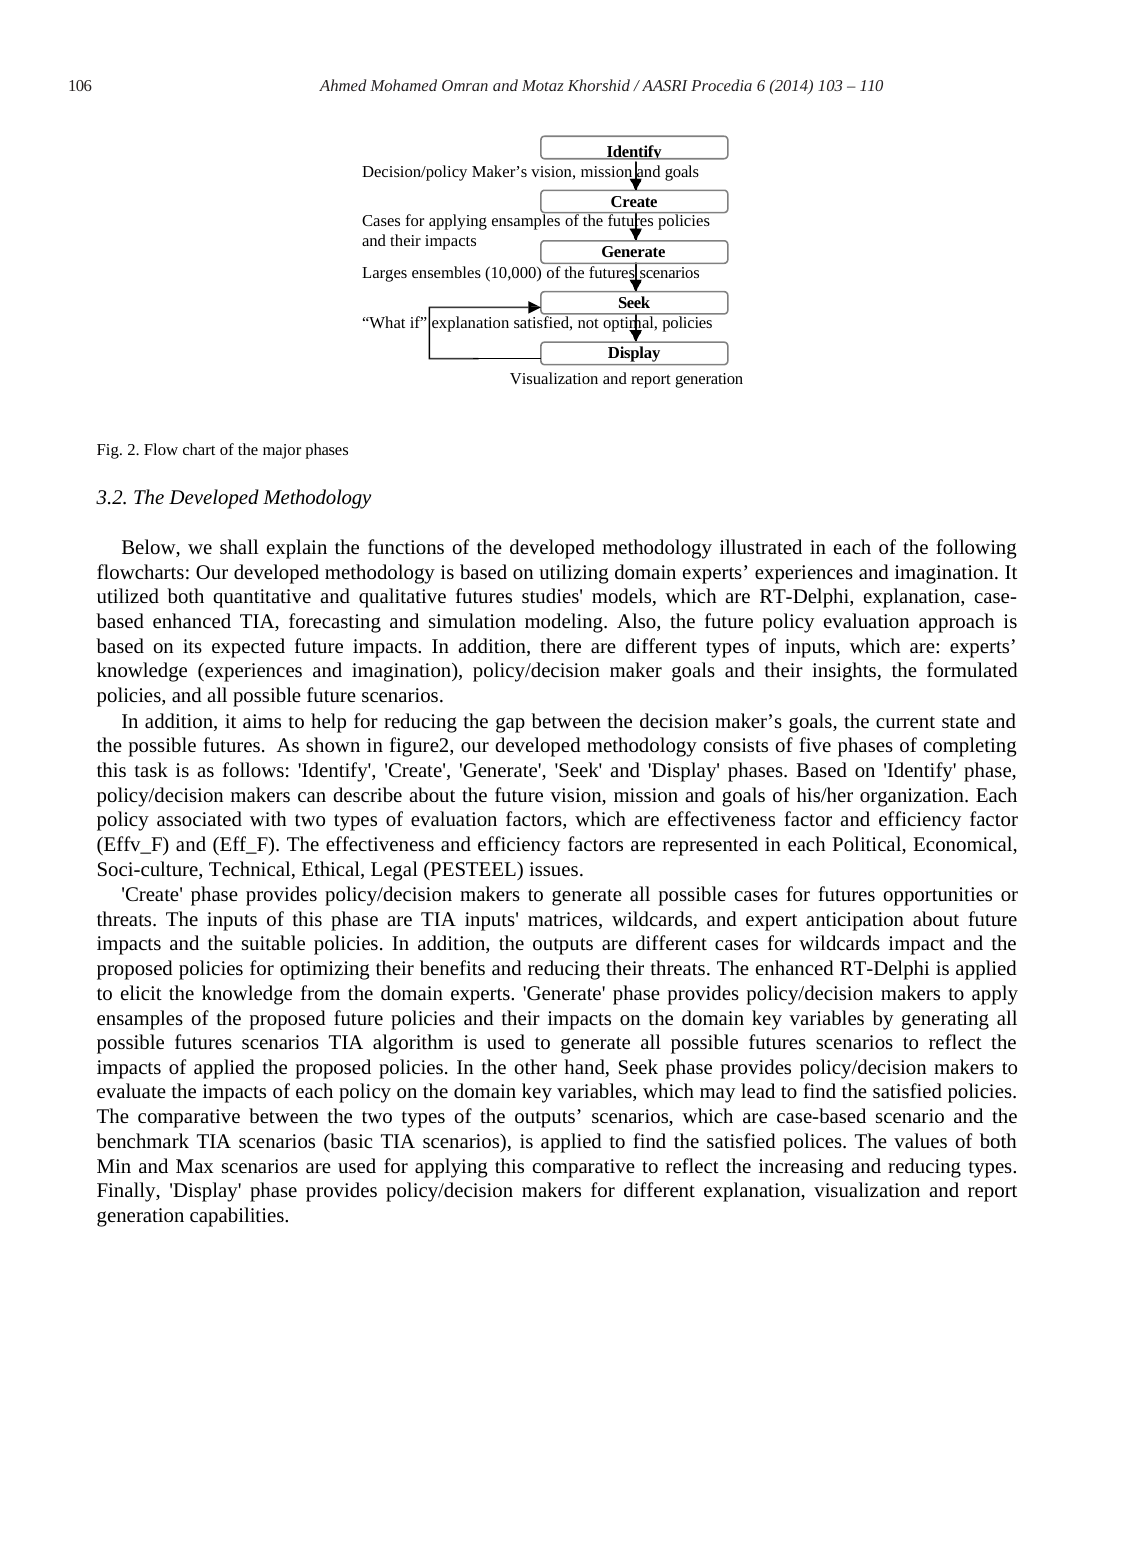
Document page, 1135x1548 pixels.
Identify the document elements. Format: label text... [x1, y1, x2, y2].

text Cases for applying ensamples of the futures policies and their impacts [362, 188, 728, 249]
text 'Create' phase provides policy/decision makers to generate all possible cases for futures opportunities or threats. The inputs of this phase are TIA inputs' matrices, wildcards, and expert anticipation about future impacts and the suitable policies. In addition, the outputs are different cases for wildcards impact and the proposed policies for optimizing their benefits and reducing their threats. The enhanced RT-Delphi is applied to elicit the knowledge from the domain experts. 'Generate' phase provides policy/decision makers to apply ensamples of the proposed future policies and their impacts on the domain key variables by generating all possible futures scenarios TIA algorithm is used to generate all possible futures scenarios to reflect the impacts of applied the proposed policies. In the other hand, Seek phase provides policy/decision makers to evaluate the impacts of each policy on the domain key variables, which may lead to find the satisfied policies. The comparative between the two types of the outputs’ scenarios, which are case-based scenario and the benchmark TIA scenarios (basic TIA scenarios), is applied to find the satisfied polices. The values of both Min and Max scenarios are used for applying this comparative to reflect the increasing and reducing types. Finally, 'Display' phase provides policy/decision makers for different explanation, visualization and report generation capabilities. [96, 882, 1019, 1227]
text In addition, it aims to help for reducing the gap between the decision maker’s goals, the current state and the possible futures. As shown in figure2, our developed methodology consists of five phases of completing this task is as follows: 'Identify', 'Create', 'Generate', 'Seek' and 'Display' phases. Based on 'Identify' phase, policy/decision makers can describe about the future vision, mission and goals of his/her organization. Each policy associated with two types of evaluation factors, which are effectiveness factor and efficiency factor (Effv_F) and (Eff_F). The effectiveness and efficiency factors are represented in each Political, Economical, Soci-culture, Technical, Ethical, Legal (PESTEEL) issues. [96, 708, 1019, 881]
text Decision/policy Maker’s vision, mission and goals [362, 162, 1078, 181]
text Larges ensembles (10,000) of the futures scenarios [362, 263, 1078, 282]
picture [629, 332, 642, 341]
text 3.2. The Developed Methodology [96, 485, 1078, 509]
text Fig. 2. Flow chart of the major phases [96, 439, 1078, 459]
text “What if” explanation satisfied, not optimal, policies [362, 290, 1078, 332]
picture [629, 282, 642, 290]
picture [629, 181, 642, 188]
text Below, we shall explain the functions of the developed methodology illustrated in each of the following flowcharts: Our developed methodology is based on utilizing domain experts’ experiences and imagination. It utilized both quantitative and qualitative futures studies' models, which are RT-Delphi, explanation, case- based enhanced TIA, forecasting and simulation modeling. Also, the future policy evaluation approach is based on its expected future impacts. In addition, there are different types of inputs, which are: experts’ knowledge (experiences and imagination), policy/decision maker goals and their insights, the formulated policies, and all possible future scenarios. [96, 535, 1019, 707]
text Visualization and report generation [509, 346, 1078, 388]
